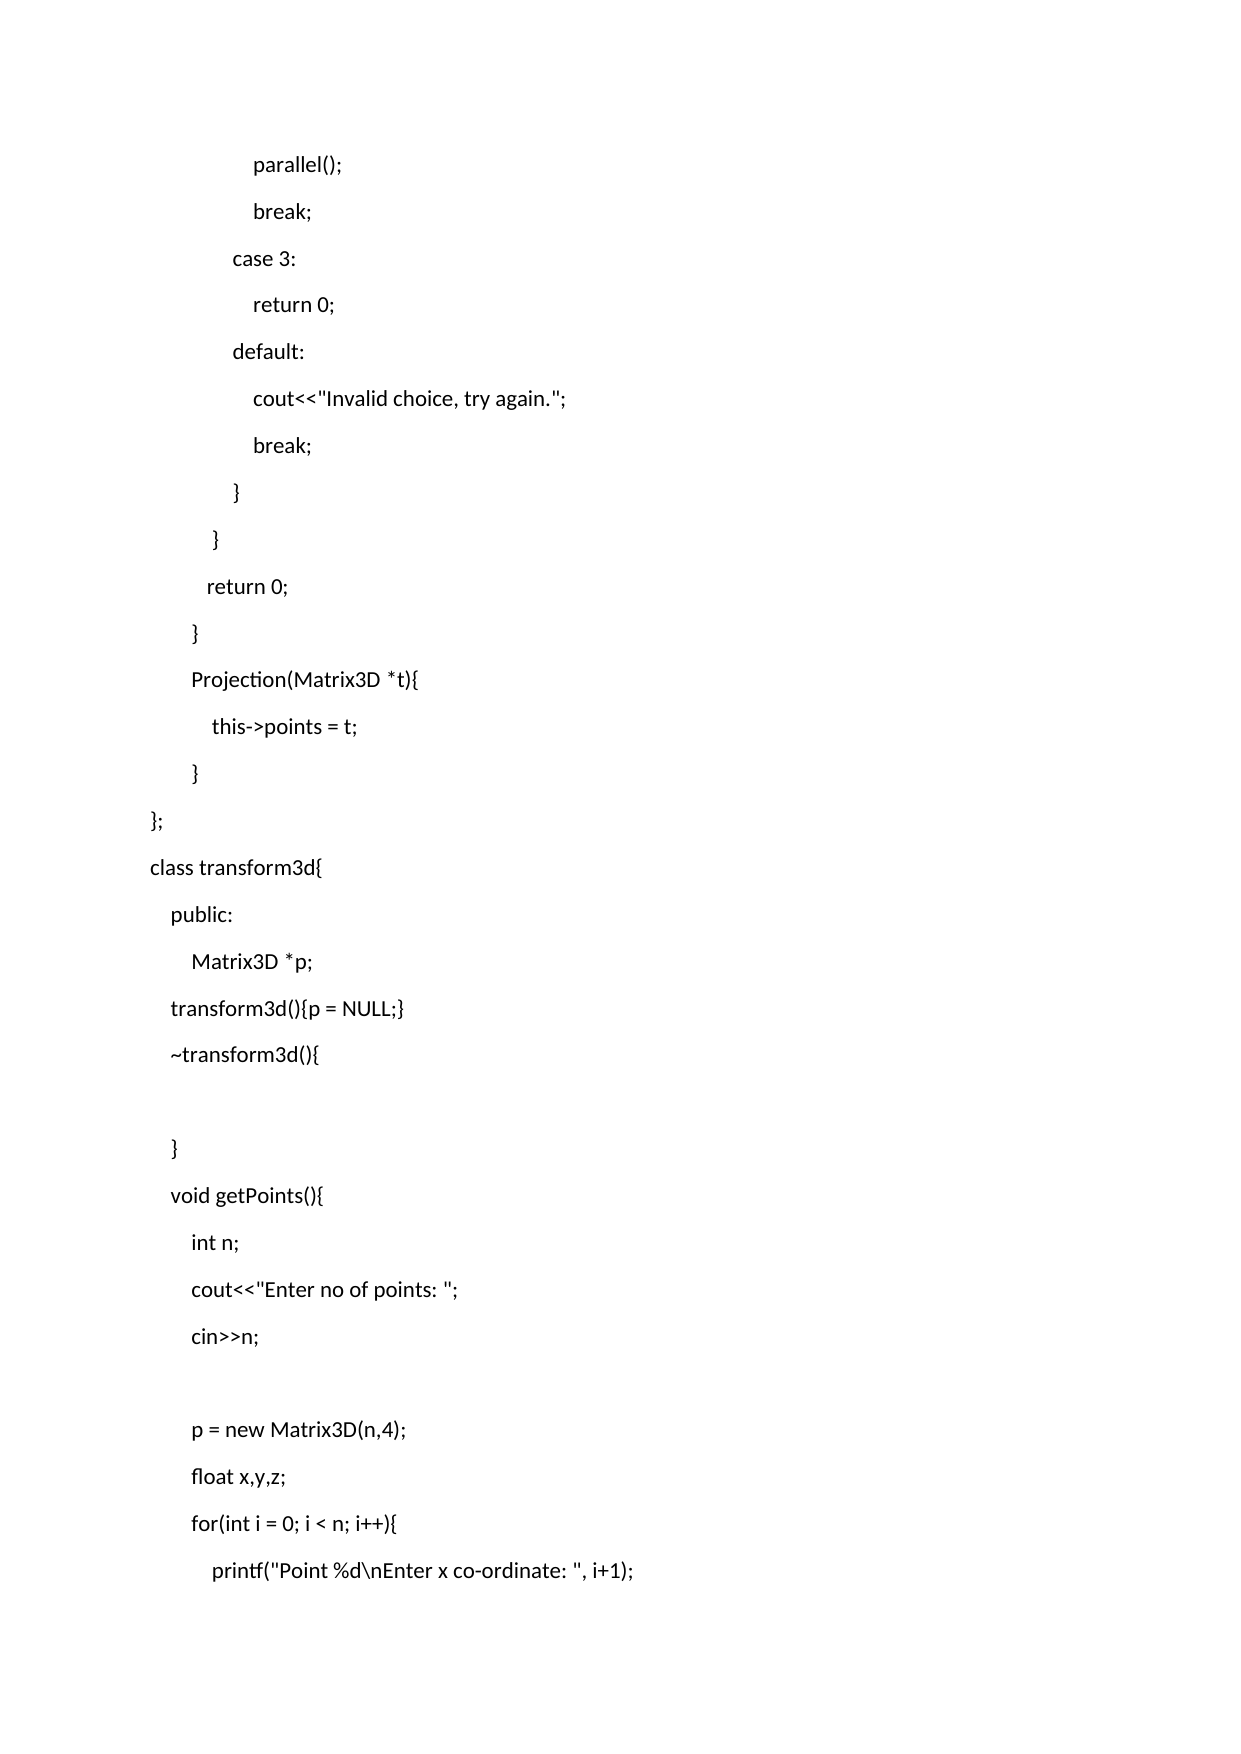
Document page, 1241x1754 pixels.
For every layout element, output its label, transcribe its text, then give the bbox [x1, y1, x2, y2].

text }; [150, 806, 1090, 834]
text ~transform3d(){ [150, 1041, 1090, 1069]
text return 0; [150, 291, 1090, 319]
text p = new Matrix3D(n,4); [150, 1416, 1090, 1444]
text transform3d(){p = NULL;} [150, 994, 1090, 1022]
text case 3: [150, 244, 1090, 272]
text int n; [150, 1228, 1090, 1256]
text void getPoints(){ [150, 1181, 1090, 1209]
text class transform3d{ [150, 853, 1090, 881]
text return 0; [150, 572, 1090, 600]
text cout<<"Enter no of points: "; [150, 1275, 1090, 1303]
text for(int i = 0; i < n; i++){ [150, 1509, 1090, 1537]
text Projection(Matrix3D *t){ [150, 666, 1090, 694]
text } [150, 1134, 1090, 1162]
text break; [150, 197, 1090, 225]
text public: [150, 900, 1090, 928]
text float x,y,z; [150, 1462, 1090, 1491]
text } [150, 478, 1090, 506]
text } [150, 759, 1090, 787]
text parallel(); [150, 150, 1090, 178]
text printf("Point %d\nEnter x co-ordinate: ", i+1); [150, 1556, 1090, 1584]
text this->points = t; [150, 712, 1090, 741]
text } [150, 525, 1090, 553]
text default: [150, 337, 1090, 366]
text Matrix3D *p; [150, 947, 1090, 975]
text break; [150, 431, 1090, 459]
text cin>>n; [150, 1322, 1090, 1350]
text cout<<"Invalid choice, try again."; [150, 384, 1090, 412]
text } [150, 619, 1090, 647]
